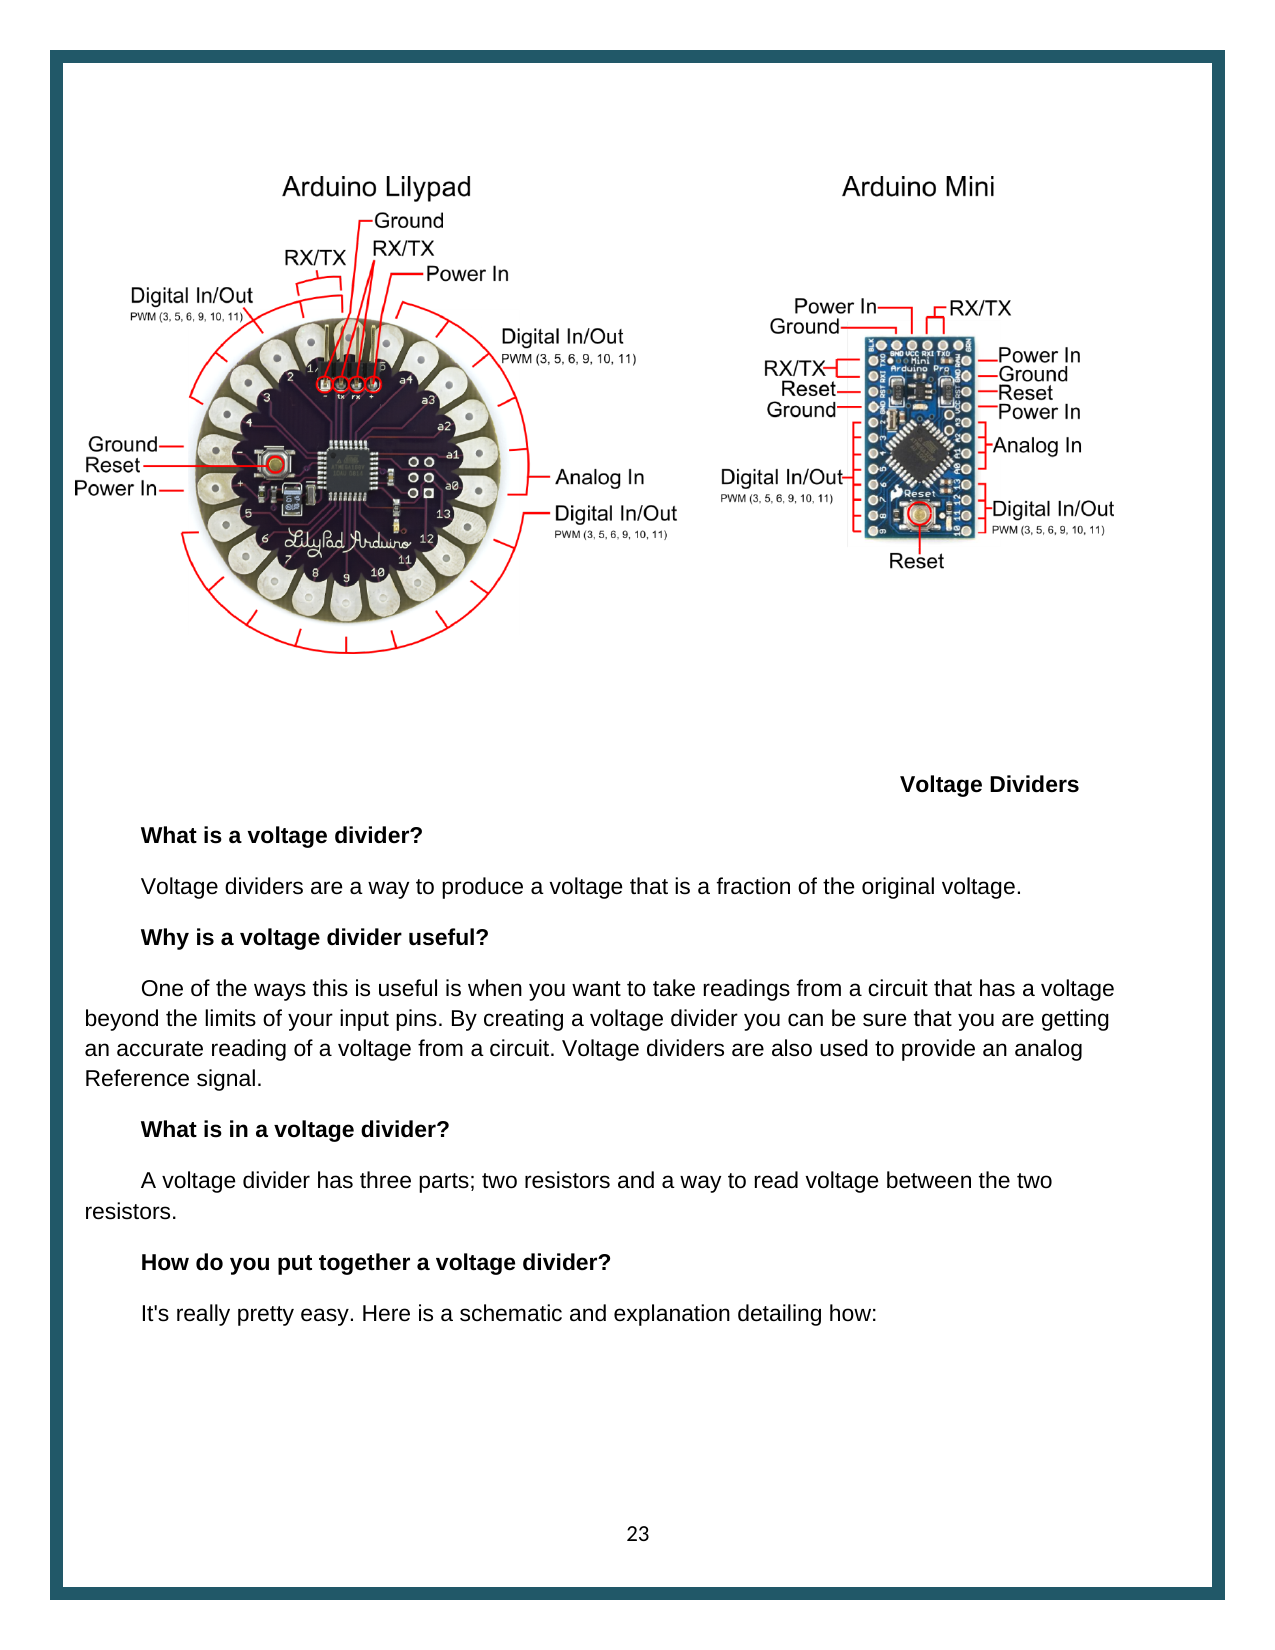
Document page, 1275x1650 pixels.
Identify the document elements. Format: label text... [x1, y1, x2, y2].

text One of the ways this is useful is when you want to take readings from a circuit that has a voltage beyond the limits of your input pins. By creating a voltage divider you can be sure that you are getting an accurate reading of a voltage from a circuit. Voltage dividers are also used to provide an analog Reference signal. [84, 975, 1125, 1092]
picture [75, 176, 1114, 654]
text Voltage Dividers [84, 771, 1125, 797]
text Why is a voltage divider useful? [84, 924, 1125, 950]
text It's really pretty easy. Here is a schematic and explanation detailing how: [84, 1300, 1125, 1326]
text What is in a voltage divider? [84, 1116, 1125, 1143]
text Voltage dividers are a way to produce a voltage that is a fraction of the original voltage. [84, 873, 1125, 899]
text A voltage divider has three parts; two resistors and a way to read voltage between the two resistors. [84, 1167, 1125, 1224]
text How do you put together a voltage divider? [84, 1249, 1125, 1275]
text What is a voltage divider? [84, 822, 1125, 848]
